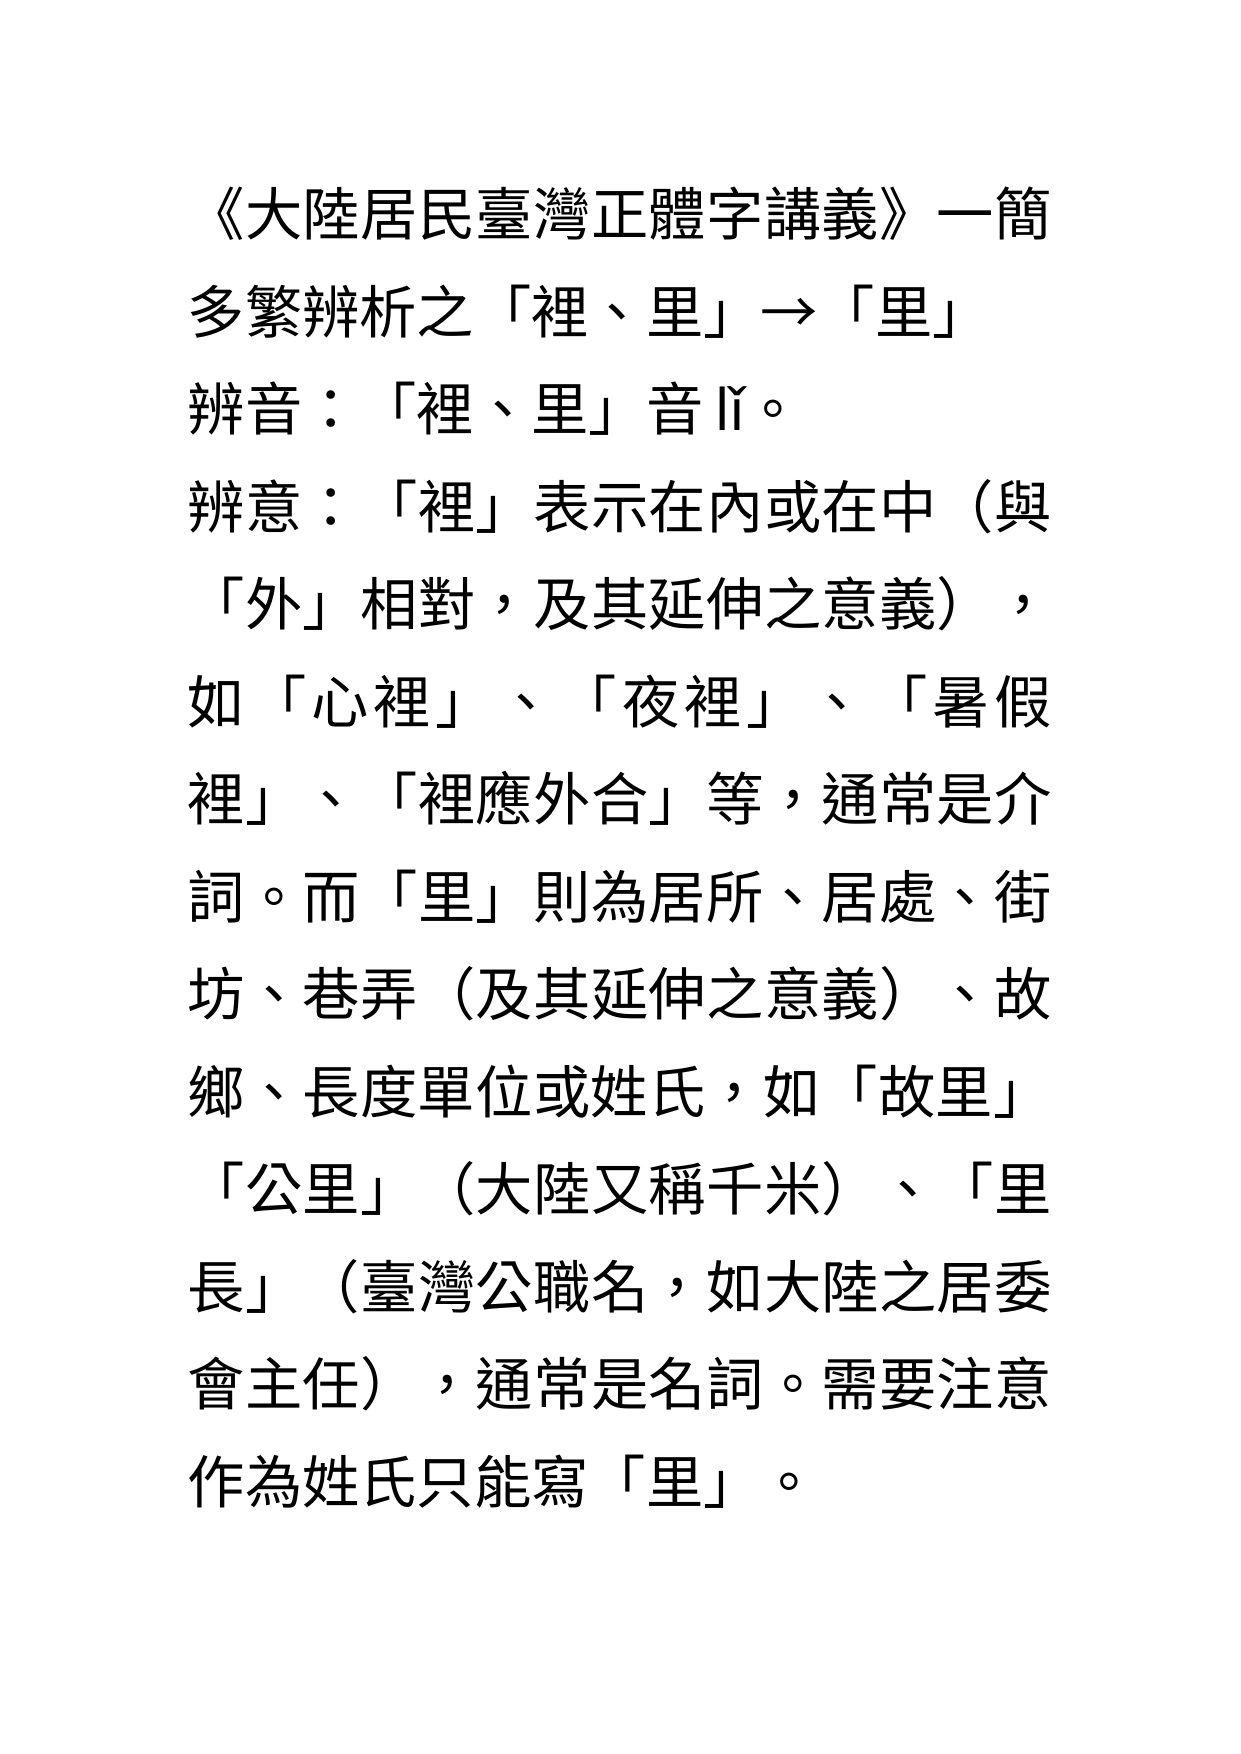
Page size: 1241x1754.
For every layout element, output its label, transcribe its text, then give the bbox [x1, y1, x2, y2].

text 辨音：「裡、里」音lǐ。 [187, 357, 1053, 454]
text 辨意：「裡」表示在內或在中（與「外」相對，及其延伸之意義），如「心裡」、「夜裡」、「暑假裡」、「裡應外合」等，通常是介詞。而「里」則為居所、居處、街坊、巷弄（及其延伸之意義）、故鄉、長度單位或姓氏，如「故里」、「公里」（大陸又稱千米）、「里長」（臺灣公職名，如大陸之居委會主任），通常是名詞。需要注意作為姓氏只能寫「里」。 [187, 454, 1053, 1527]
text 《大陸居民臺灣正體字講義》一簡多繁辨析之「裡、里」→「里」 [187, 162, 1053, 357]
